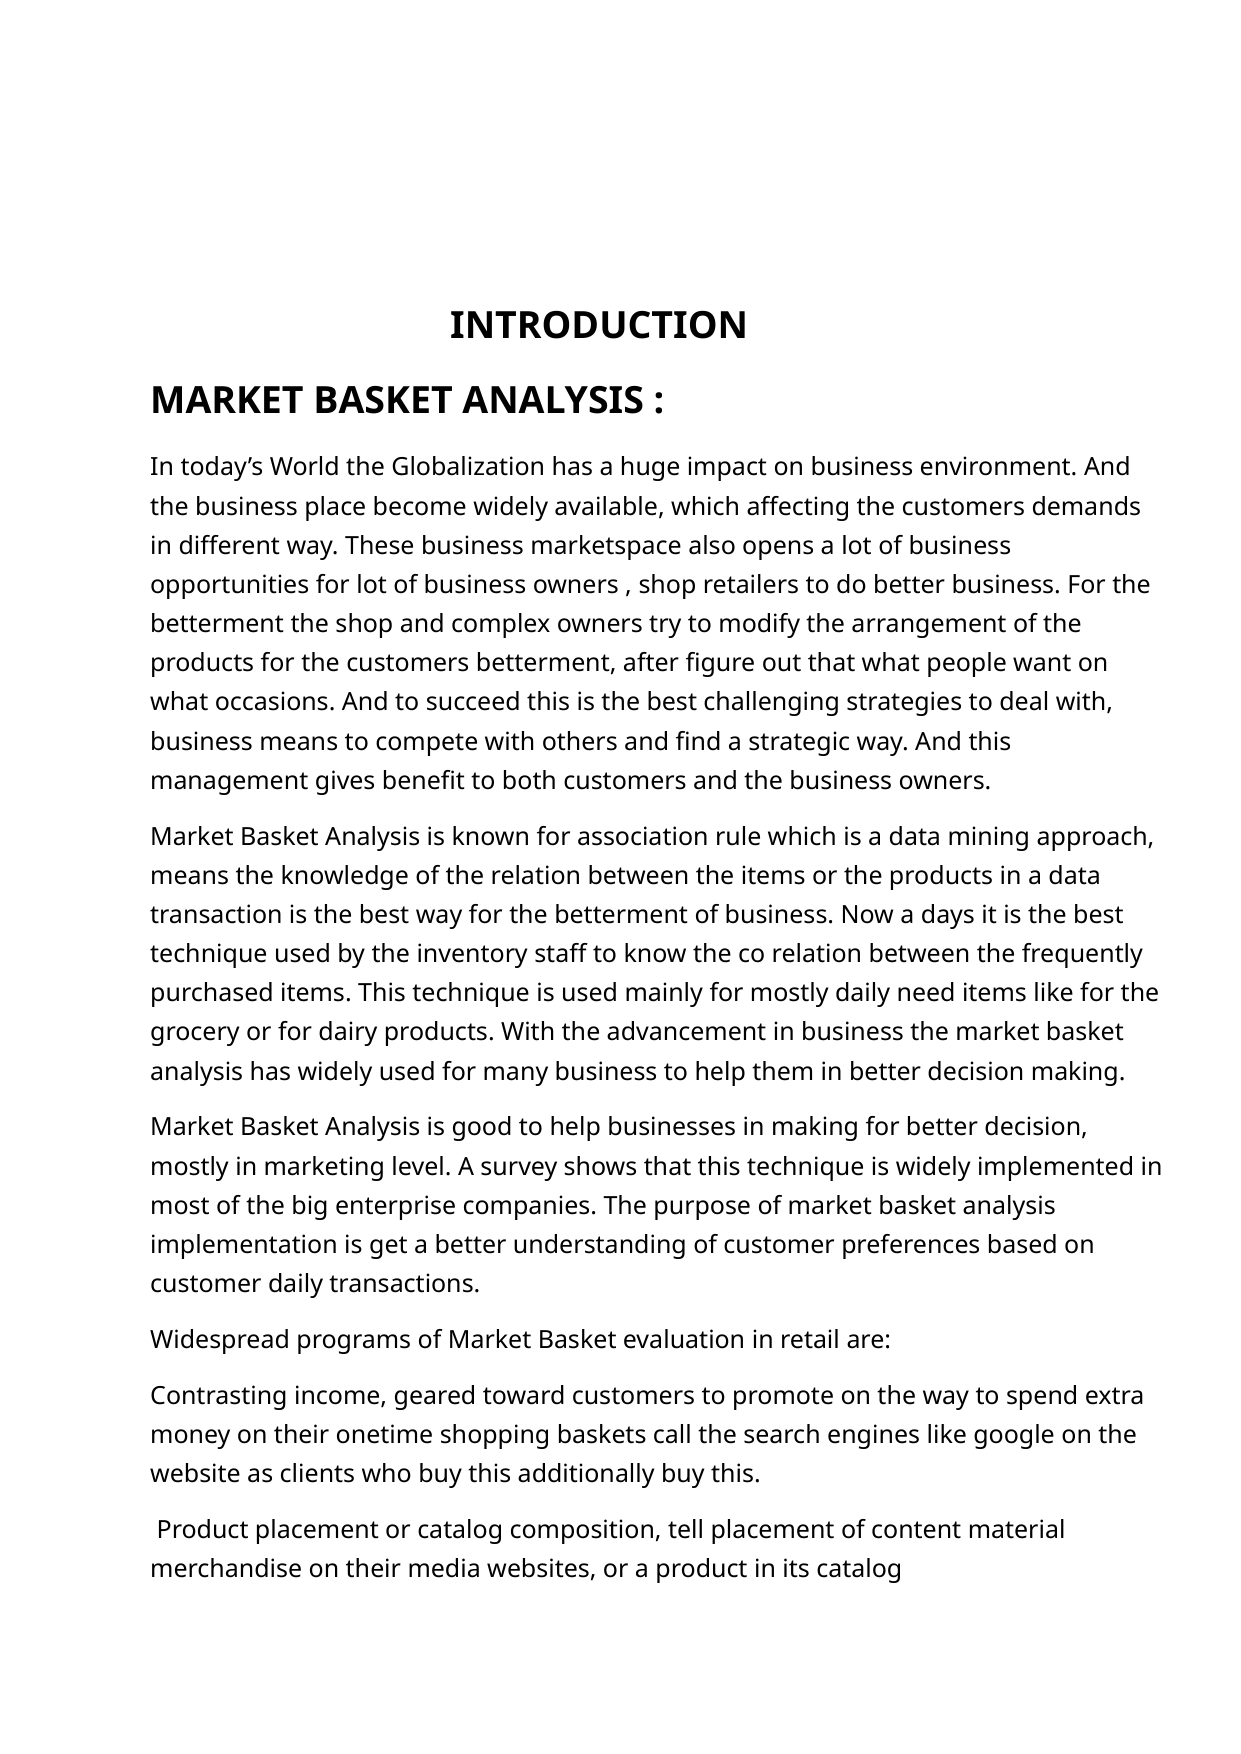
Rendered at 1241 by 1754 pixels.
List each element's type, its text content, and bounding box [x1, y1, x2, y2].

text Contrasting income, geared toward customers to promote on the way to spend extra money on their onetime shopping baskets call the search engines like google on the website as clients who buy this additionally buy this. [150, 1377, 1165, 1490]
text MARKET BASKET ANALYSIS : [150, 374, 1165, 425]
text INTRODUCTION [150, 298, 1165, 349]
text In today’s World the Globalization has a huge impact on business environment. And the business place become widely available, which affecting the customers demands in different way. These business marketspace also opens a lot of business opportunities for lot of business owners , shop retailers to do better business. For the betterment the shop and complex owners try to modify the arrangement of the products for the customers betterment, after figure out that what people want on what occasions. And to succeed this is the best challenging strategies to deal with, business means to compete with others and find a strategic way. And this management gives benefit to both customers and the business owners. [150, 449, 1165, 796]
text Market Basket Analysis is good to help businesses in making for better decision, mostly in marketing level. A survey shows that this technique is widely implemented in most of the big enterprise companies. The purpose of market basket analysis implementation is get a better understanding of customer preferences based on customer daily transactions. [150, 1109, 1165, 1300]
text Widespread programs of Market Basket evaluation in retail are: [150, 1321, 1165, 1356]
text Market Basket Analysis is known for association rule which is a data mining approach, means the knowledge of the relation between the items or the products in a data transaction is the best way for the betterment of business. Now a days it is the best technique used by the inventory staff to know the co relation between the frequently purchased items. This technique is used mainly for mostly daily need items like for the grocery or for dairy products. With the advancement in business the market basket analysis has widely used for many business to help them in better decision making. [150, 818, 1165, 1087]
text Product placement or catalog composition, tell placement of content material merchandise on their media websites, or a product in its catalog [150, 1511, 1165, 1585]
